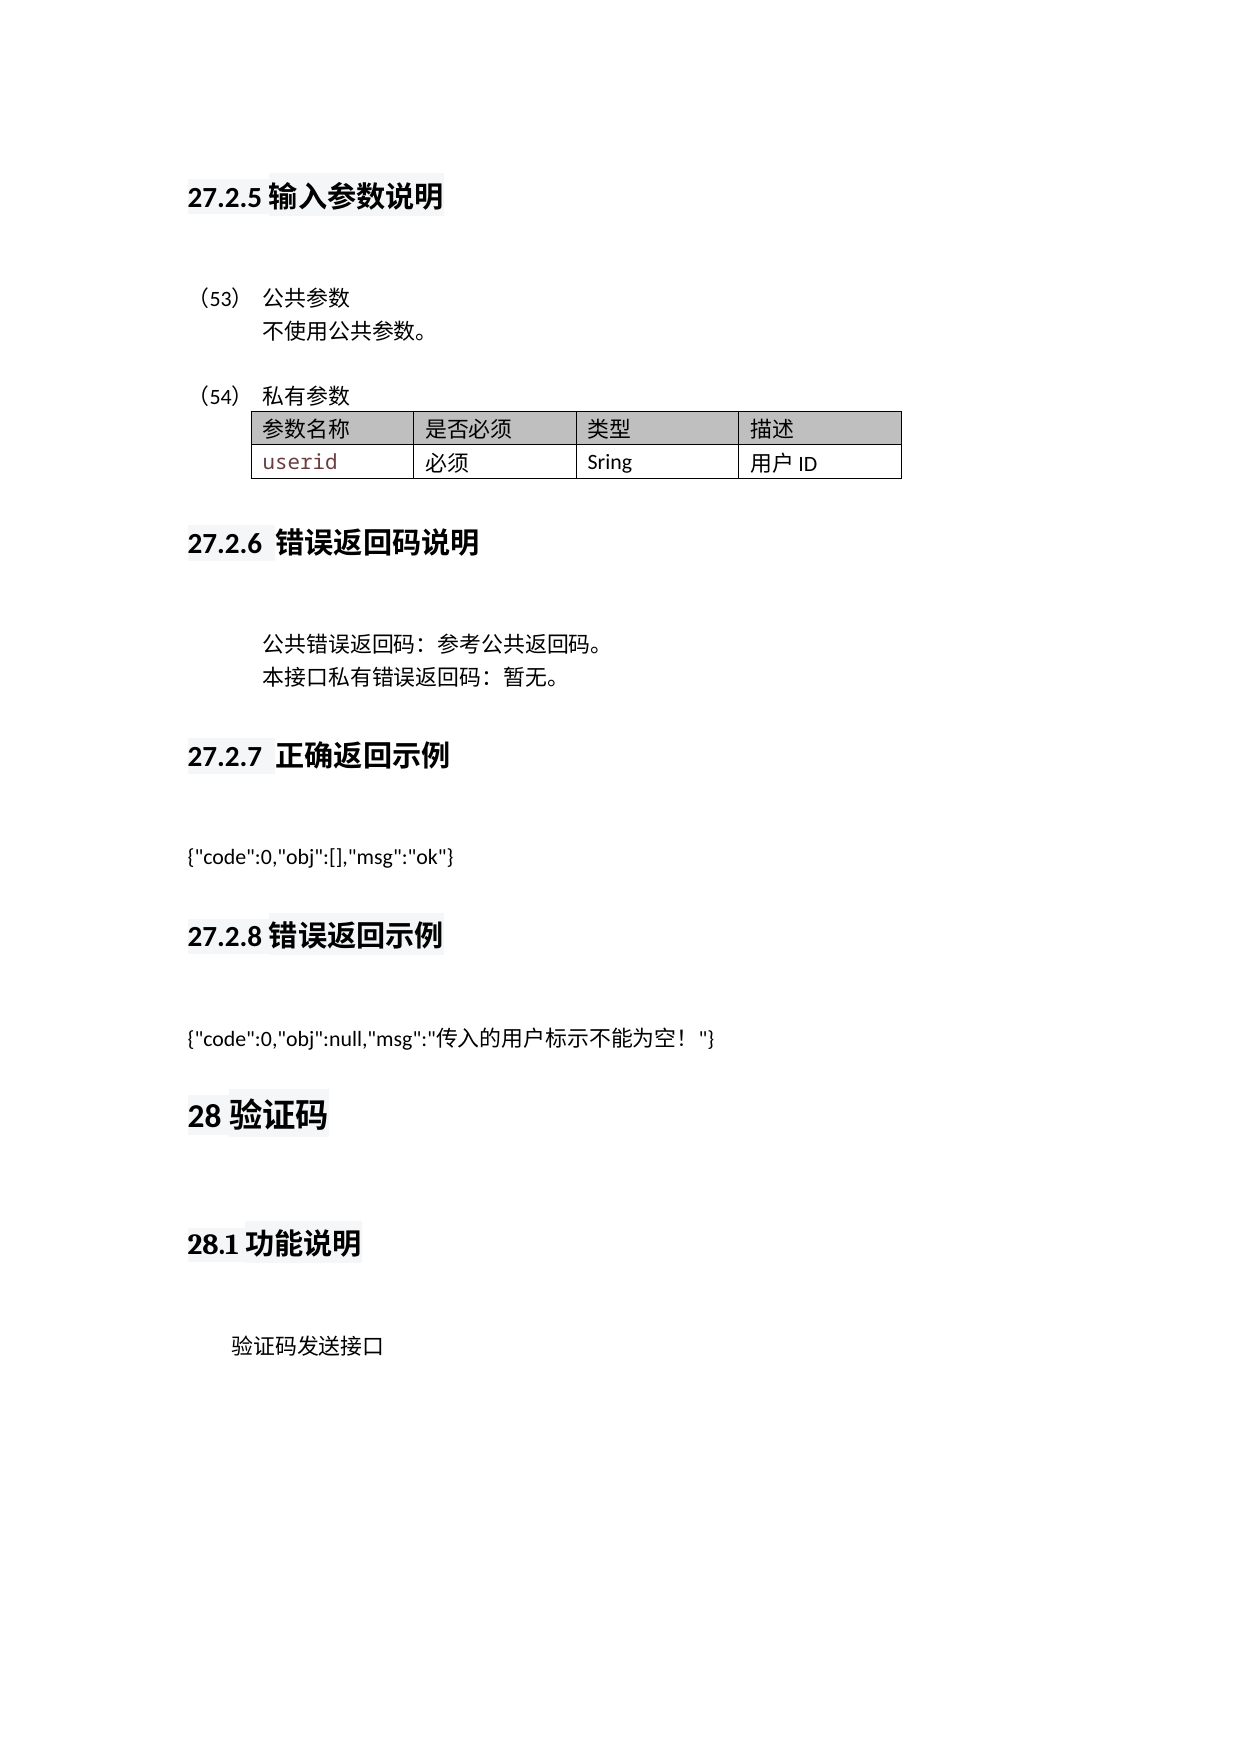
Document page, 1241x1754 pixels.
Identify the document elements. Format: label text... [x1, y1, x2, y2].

table_header 参数名称 [252, 412, 413, 444]
text 公共错误返回码：参考公共返回码。 [262, 627, 1053, 659]
subtitle 27.2.7 正确返回示例 [187, 721, 1053, 786]
table_header 描述 [739, 412, 901, 444]
table_cell userid [252, 445, 413, 478]
table_cell Sring [577, 445, 738, 478]
table_header 类型 [577, 412, 738, 444]
text 不使用公共参数。 [262, 313, 1053, 346]
subtitle 28 验证码 [187, 1080, 1053, 1145]
text {"code":0,"obj":[],"msg":"ok"} [187, 840, 1053, 872]
text 本接口私有错误返回码：暂无。 [262, 659, 1053, 692]
list 私有参数 [187, 378, 1053, 411]
subtitle 27.2.8 错误返回示例 [187, 902, 1053, 967]
table_cell 用户ID [739, 445, 901, 478]
subtitle 28.1 功能说明 [187, 1209, 1053, 1274]
text 验证码发送接口 [187, 1328, 1053, 1361]
table_cell 必须 [414, 445, 576, 478]
table_header 是否必须 [414, 412, 576, 444]
text {"code":0,"obj":null,"msg":"传入的用户标示不能为空！"} [187, 1021, 1053, 1053]
list 公共参数 [187, 281, 1053, 313]
subtitle 27.2.5 输入参数说明 [187, 162, 1053, 227]
subtitle 27.2.6 错误返回码说明 [187, 508, 1053, 573]
